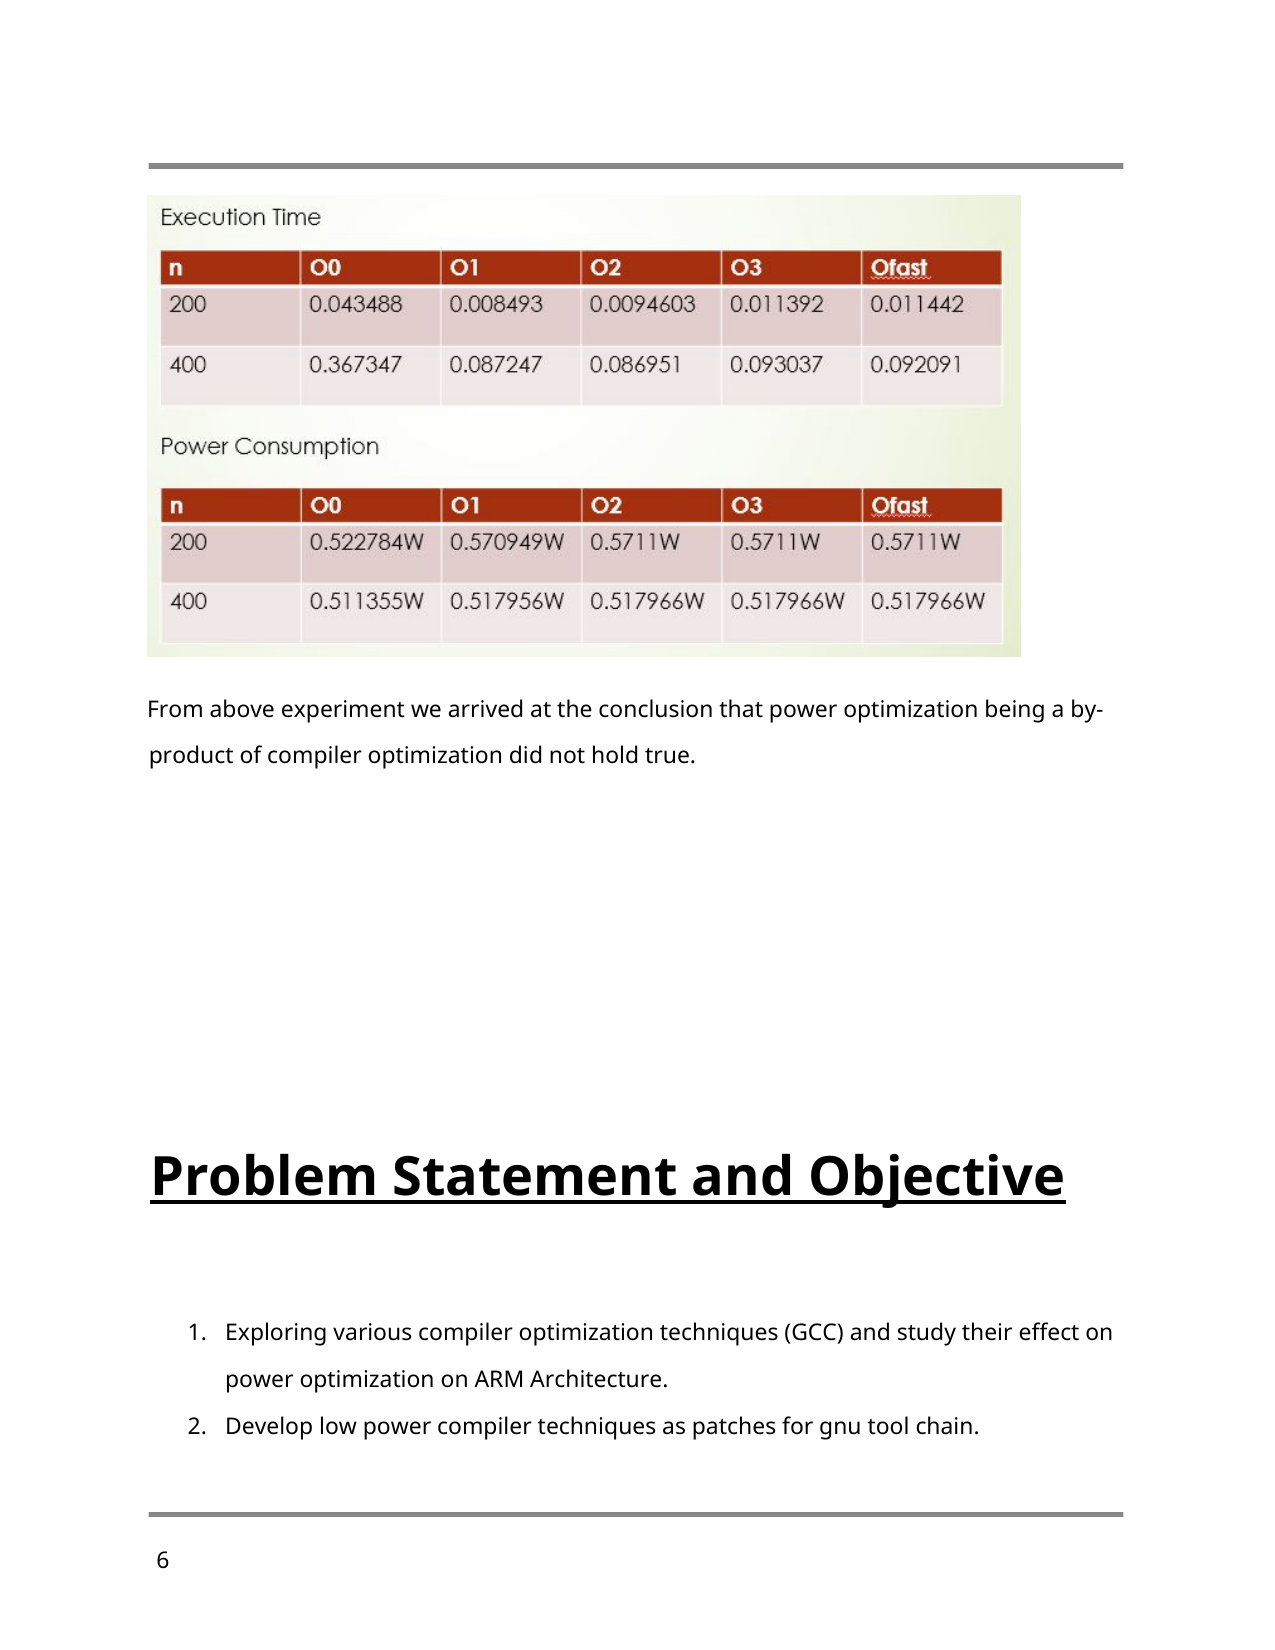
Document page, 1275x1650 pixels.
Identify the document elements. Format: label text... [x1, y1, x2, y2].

subtitle Problem Statement and Objective [150, 1138, 1125, 1212]
picture [146, 195, 1022, 657]
list Exploring various compiler optimization techniques (GCC) and study their effect on power optimization on ARM Architecture. [187, 1316, 1125, 1394]
text From above experiment we arrived at the conclusion that power optimization being a by-product of compiler optimization did not hold true. [147, 693, 1125, 771]
list Develop low power compiler techniques as patches for gnu tool chain. [187, 1410, 1125, 1441]
